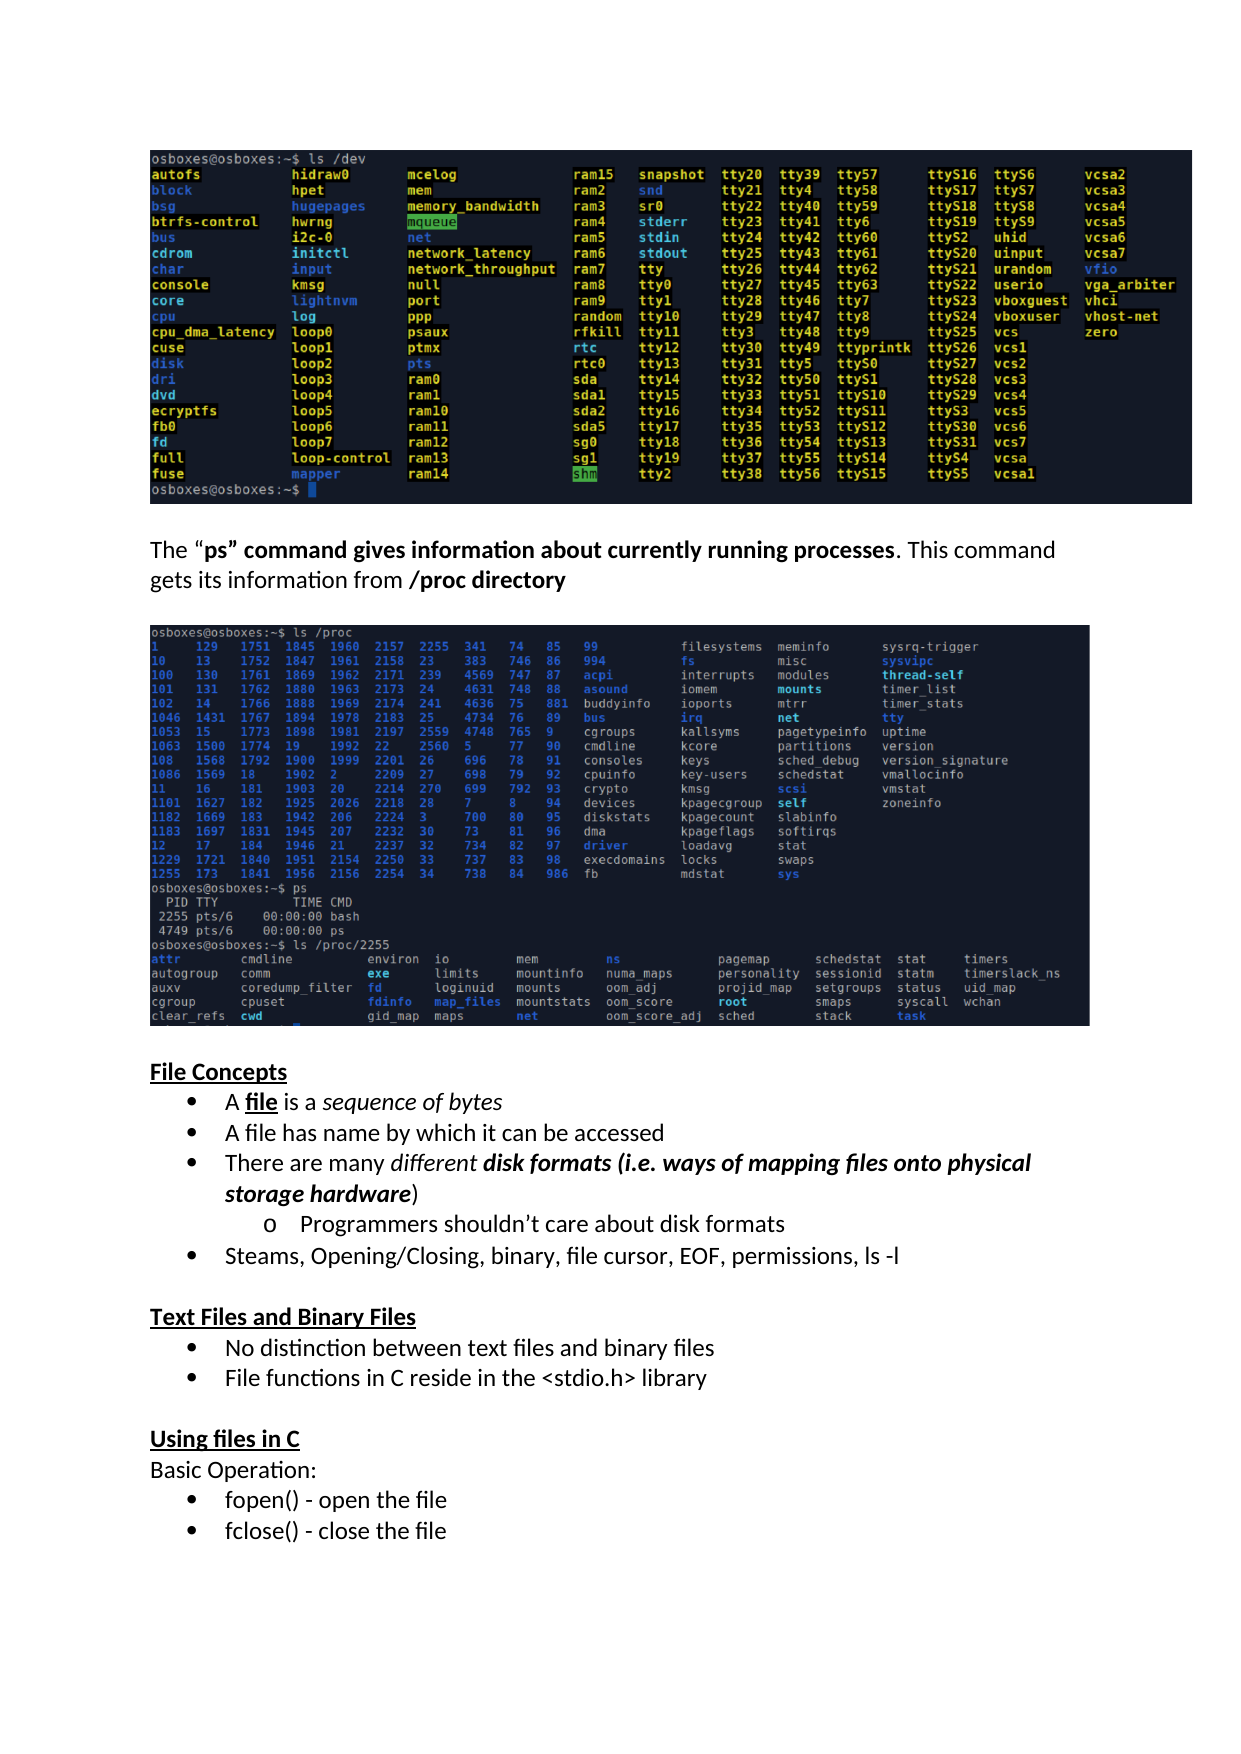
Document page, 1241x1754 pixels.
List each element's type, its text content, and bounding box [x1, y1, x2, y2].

list Programmers shouldn’t care about disk formats [262, 1208, 1090, 1240]
text Using files in C [150, 1423, 1090, 1454]
text The “ps” command gives information about currently running processes. This command gets its information from /proc directory [150, 534, 1090, 595]
list No distinction between text files and binary files [187, 1332, 1090, 1362]
picture [150, 625, 1090, 1026]
picture [150, 150, 1193, 504]
text Text Files and Binary Files [150, 1301, 1090, 1332]
text Basic Operation: [150, 1454, 1090, 1484]
list There are many different disk formats (i.e. ways of mapping files onto physical storage hardware) [187, 1147, 1090, 1208]
list fopen() - open the file [187, 1484, 1090, 1515]
list Steams, Opening/Closing, binary, file cursor, EOF, permissions, ls -l [187, 1240, 1090, 1271]
list A file has name by which it can be accessed [187, 1117, 1090, 1147]
list fclose() - close the file [187, 1515, 1090, 1545]
list A file is a sequence of bytes [187, 1086, 1090, 1117]
list File functions in C reside in the <stdio.h> library [187, 1362, 1090, 1393]
text File Concepts [150, 1056, 1090, 1086]
